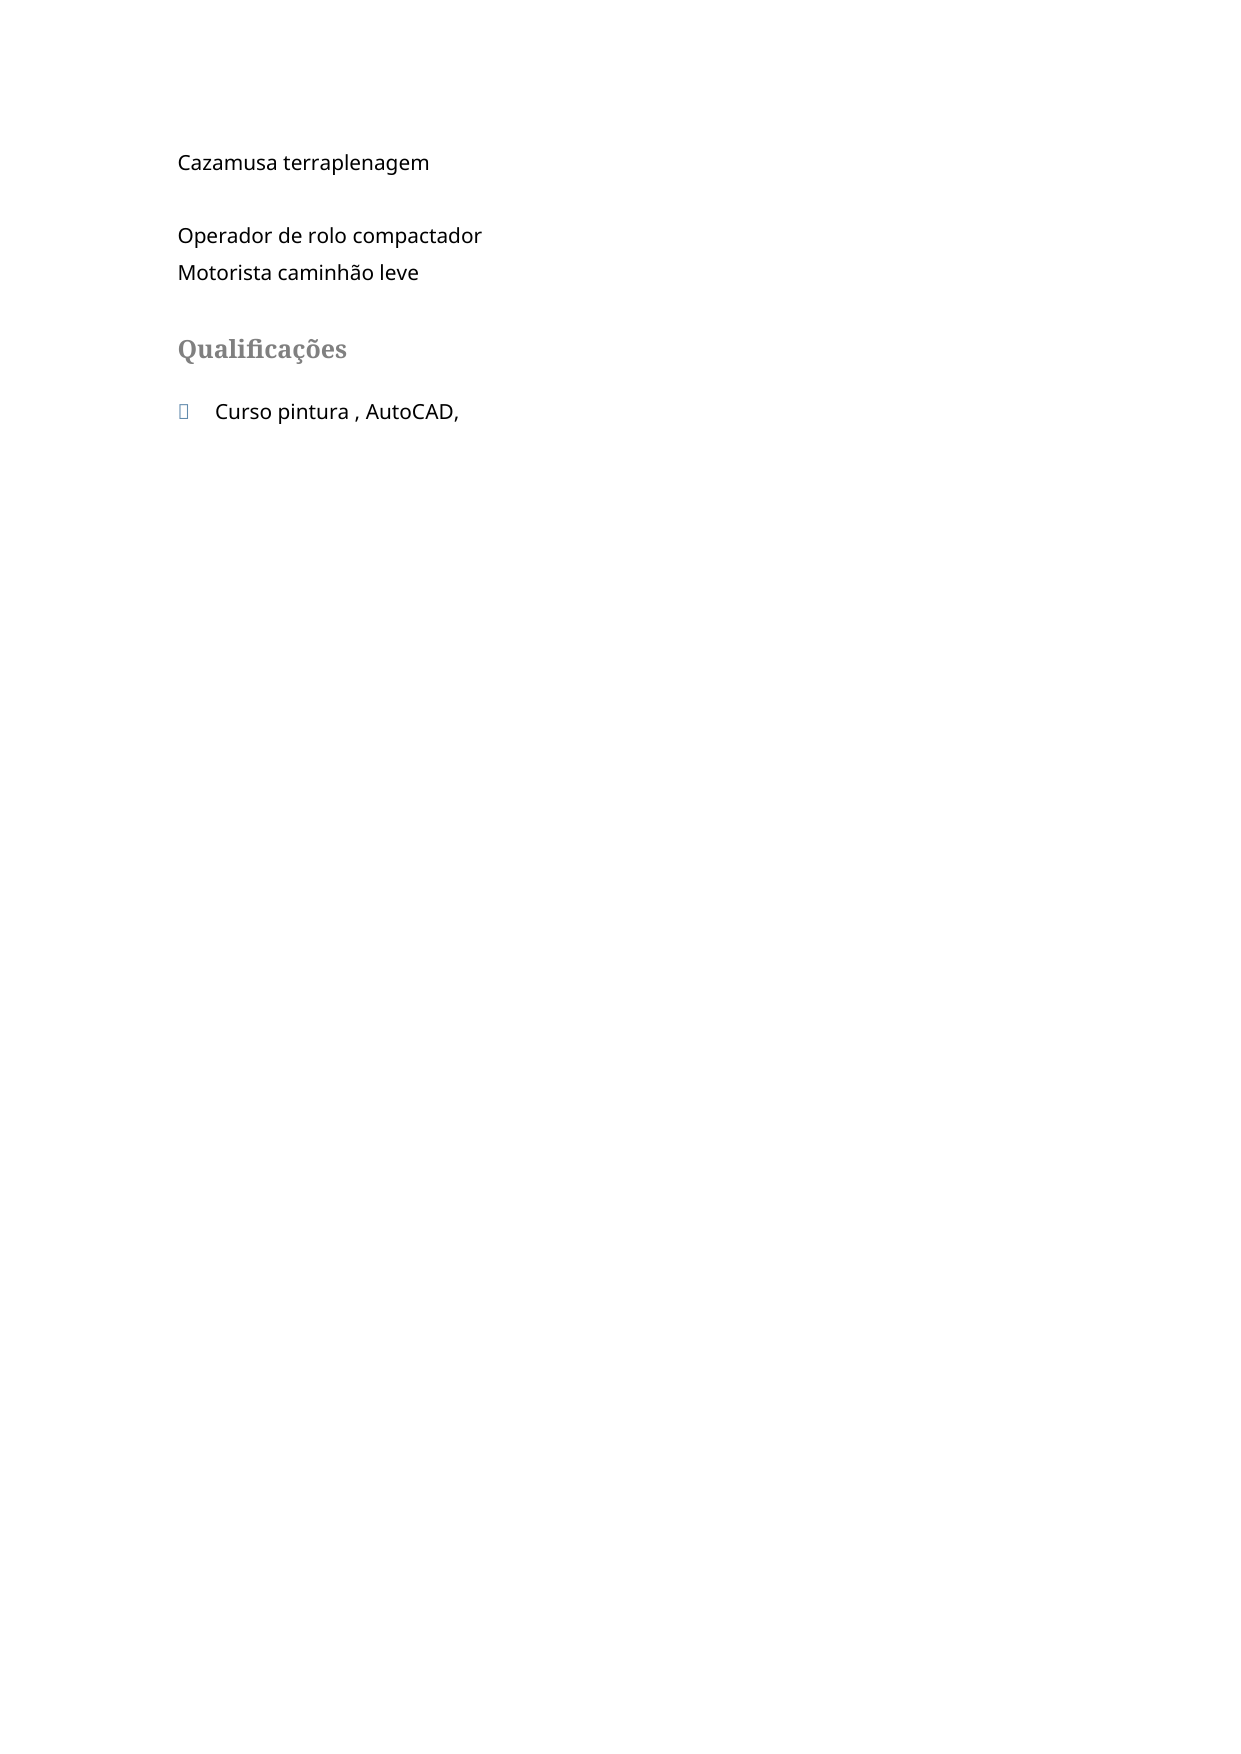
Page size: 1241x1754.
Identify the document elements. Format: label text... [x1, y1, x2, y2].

text Cazamusa terraplenagem [177, 148, 1063, 176]
text Qualificações [177, 332, 1063, 366]
text Motorista caminhão leve [177, 258, 1063, 287]
text Operador de rolo compactador [177, 221, 1063, 250]
list Curso pintura , AutoCAD, [177, 389, 1063, 431]
